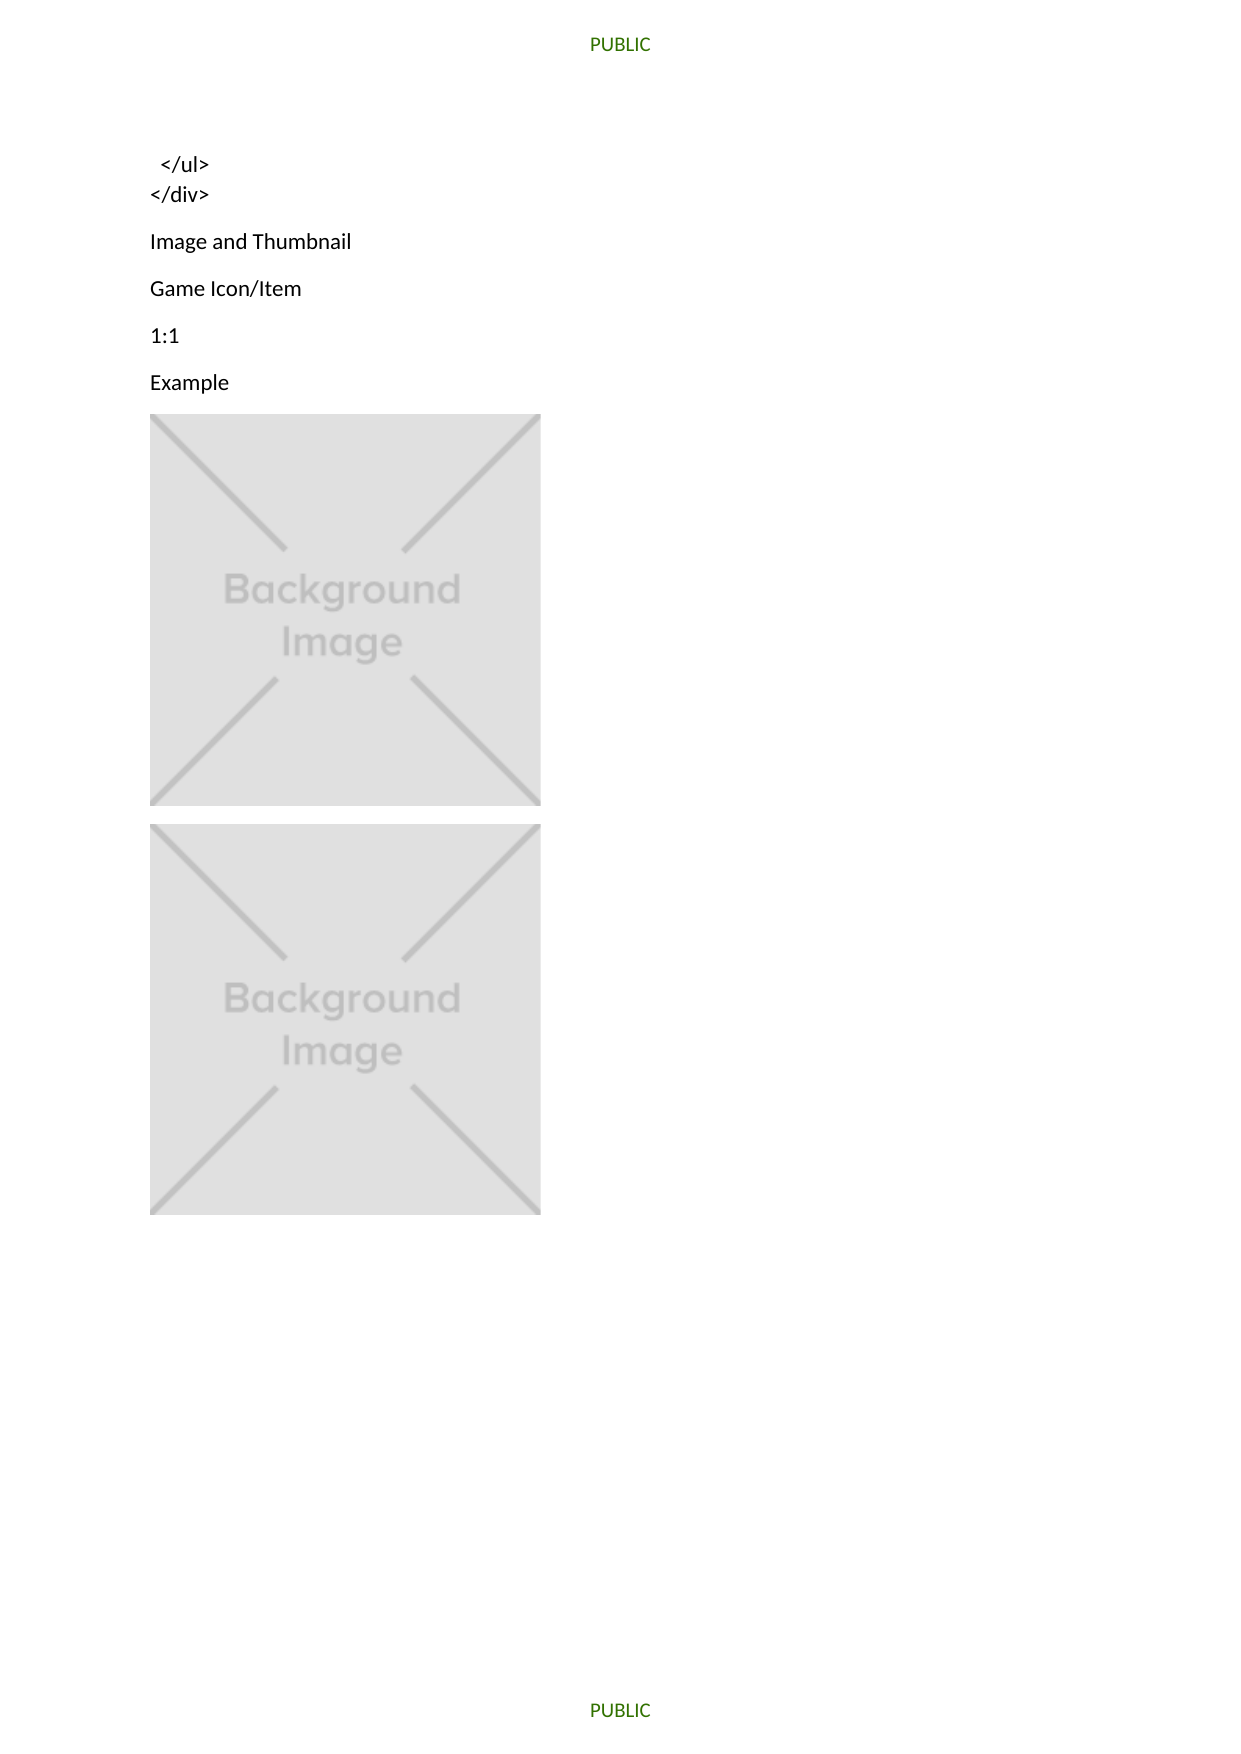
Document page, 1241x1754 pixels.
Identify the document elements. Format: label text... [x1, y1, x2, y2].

text Example [150, 368, 1090, 396]
picture [150, 414, 541, 806]
text Game Icon/Item [150, 274, 1090, 302]
text 1:1 [150, 321, 1090, 349]
picture [150, 824, 541, 1215]
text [150, 150, 1090, 208]
text Image and Thumbnail [150, 227, 1090, 255]
